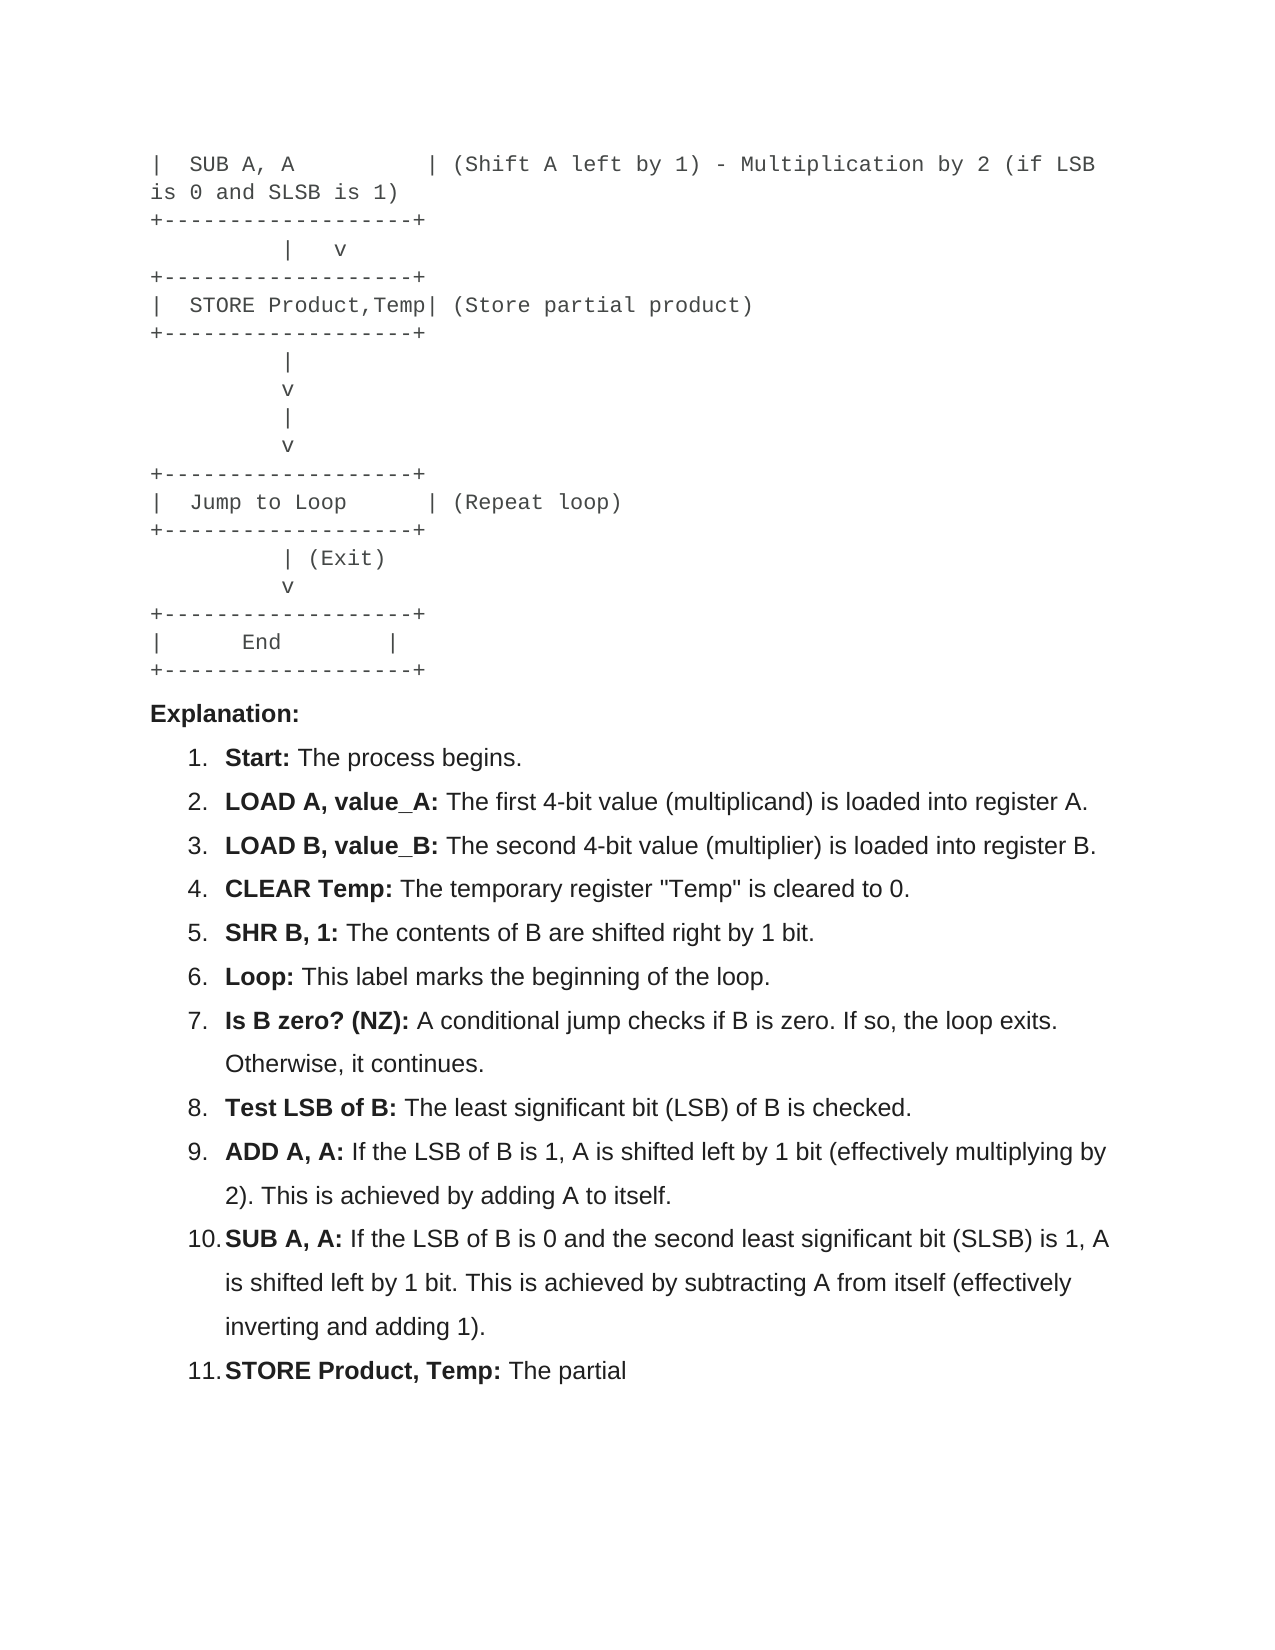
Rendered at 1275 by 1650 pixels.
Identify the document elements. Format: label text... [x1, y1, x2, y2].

list SHR B, 1: The contents of B are shifted right by 1 bit. [187, 903, 1125, 947]
text v [150, 375, 1125, 403]
list Loop: This label marks the beginning of the loop. [187, 947, 1125, 991]
list LOAD A, value_A: The first 4-bit value (multiplicand) is loaded into register A. [187, 772, 1125, 816]
list Start: The process begins. [187, 728, 1125, 772]
text +-------------------+ [150, 262, 1125, 291]
text | Jump to Loop | (Repeat loop) [150, 487, 1125, 516]
text +-------------------+ [150, 206, 1125, 234]
list SUB A, A: If the LSB of B is 0 and the second least significant bit (SLSB) is 1, A is shifted left by 1 bit. This is achieved by subtracting A from itself (effectively inverting and adding 1). [187, 1209, 1125, 1341]
text | v [150, 234, 1125, 262]
text +-------------------+ [150, 600, 1125, 628]
list CLEAR Temp: The temporary register "Temp" is cleared to 0. [187, 859, 1125, 903]
text | STORE Product,Temp| (Store partial product) [150, 291, 1125, 319]
text | [150, 347, 1125, 375]
text | [150, 403, 1125, 431]
text | End | [150, 628, 1125, 656]
text +-------------------+ [150, 656, 1125, 684]
text | (Exit) [150, 544, 1125, 572]
text +-------------------+ [150, 516, 1125, 544]
text Explanation: [150, 684, 1125, 728]
text | SUB A, A | (Shift A left by 1) - Multiplication by 2 (if LSB is 0 and SLSB is 1) [150, 150, 1125, 206]
text v [150, 572, 1125, 600]
text +-------------------+ [150, 459, 1125, 487]
text +-------------------+ [150, 319, 1125, 347]
list ADD A, A: If the LSB of B is 1, A is shifted left by 1 bit (effectively multiplying by 2). This is achieved by adding A to itself. [187, 1122, 1125, 1209]
text v [150, 431, 1125, 459]
list Is B zero? (NZ): A conditional jump checks if B is zero. If so, the loop exits. Otherwise, it continues. [187, 991, 1125, 1078]
list STORE Product, Temp: The partial [187, 1341, 1125, 1384]
list LOAD B, value_B: The second 4-bit value (multiplier) is loaded into register B. [187, 816, 1125, 859]
list Test LSB of B: The least significant bit (LSB) of B is checked. [187, 1078, 1125, 1122]
